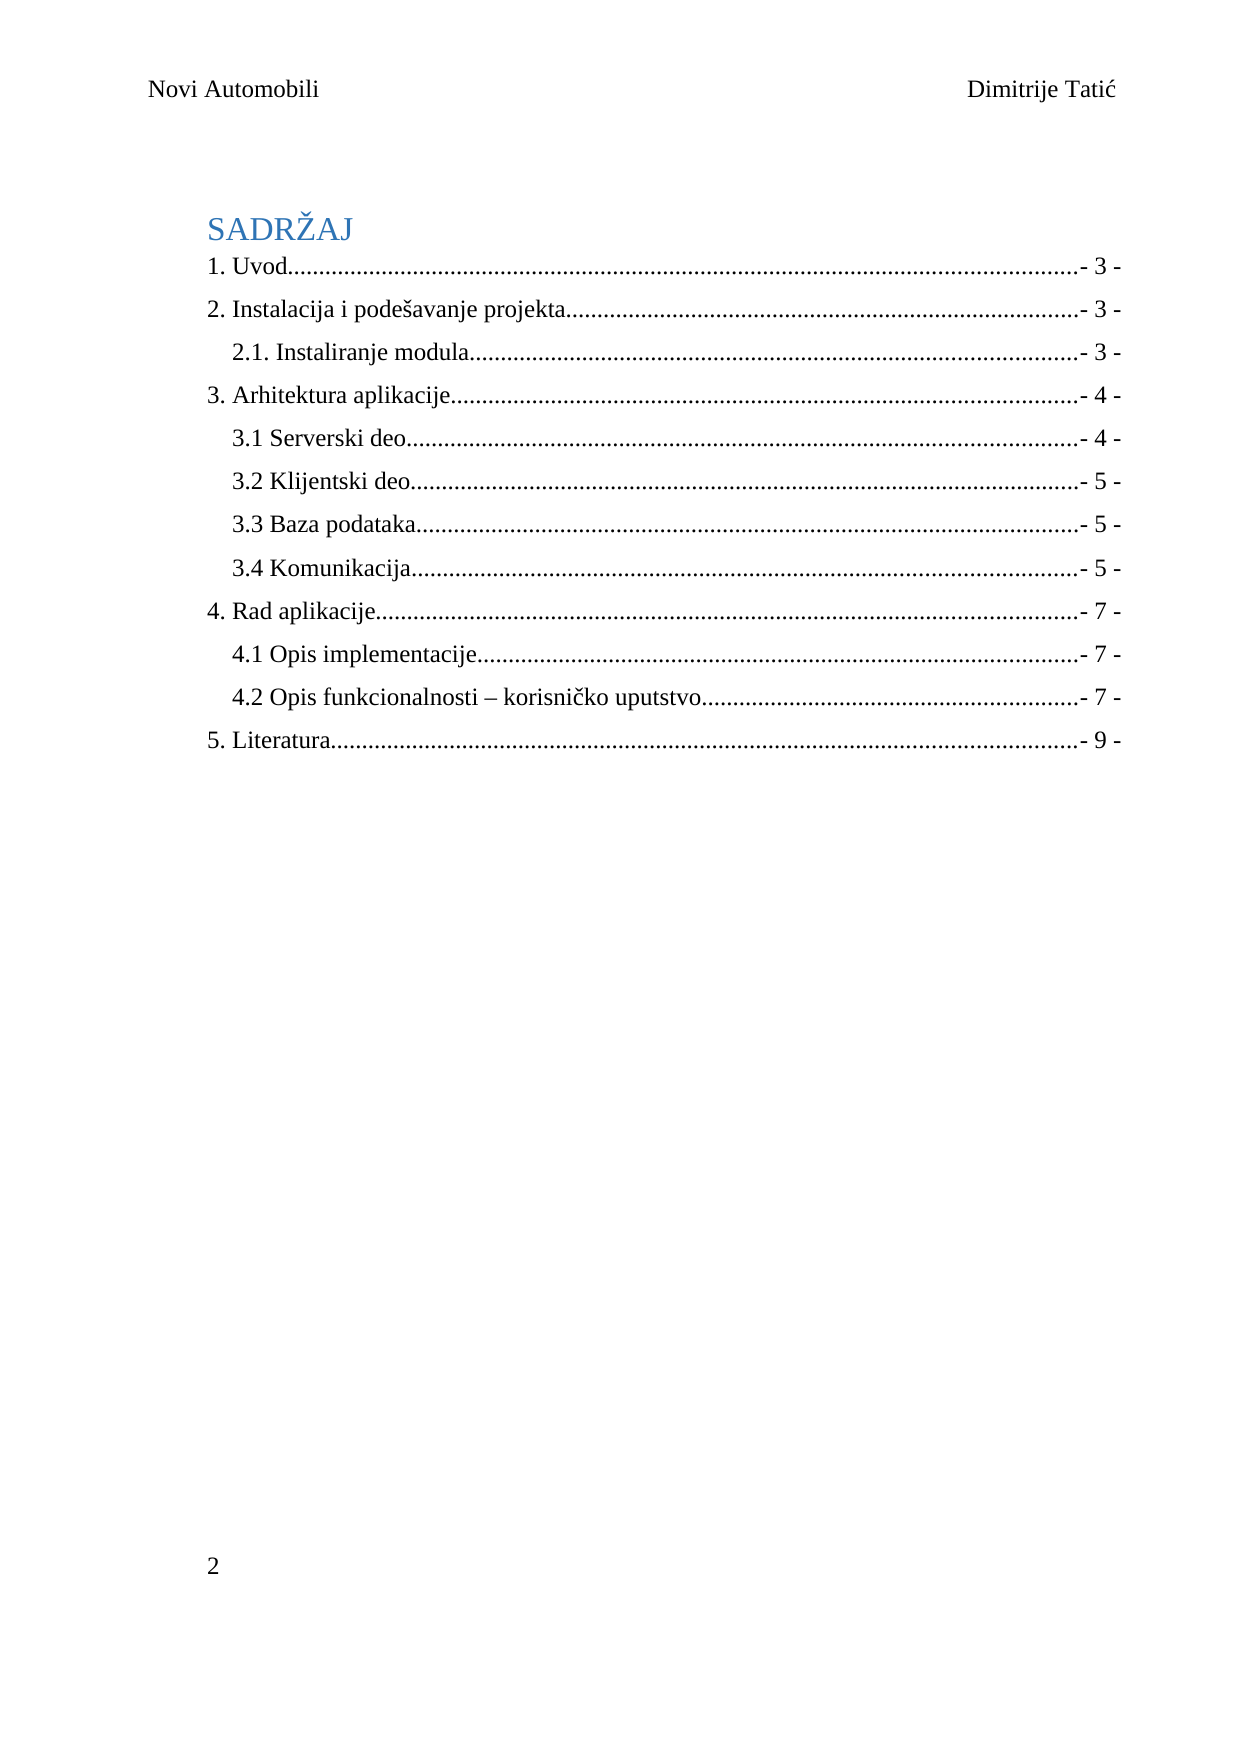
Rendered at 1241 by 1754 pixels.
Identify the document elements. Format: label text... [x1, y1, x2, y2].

text 3.2 Klijentski deo - 5 - [173, 466, 1122, 495]
text 2.1. Instaliranje modula - 3 - [173, 337, 1122, 366]
text 1. Uvod - 3 - [148, 251, 1122, 279]
text 4.1 Opis implementacije - 7 - [173, 639, 1122, 668]
text 3. Arhitektura aplikacije - 4 - [148, 380, 1122, 409]
subtitle SADRŽAJ [148, 209, 1122, 248]
text 4.2 Opis funkcionalnosti – korisničko uputstvo - 7 - [173, 682, 1122, 711]
text 2. Instalacija i podešavanje projekta - 3 - [148, 294, 1122, 323]
text 3.3 Baza podataka - 5 - [173, 509, 1122, 538]
text 3.1 Serverski deo - 4 - [173, 423, 1122, 452]
text 4. Rad aplikacije - 7 - [148, 596, 1122, 624]
text 3.4 Komunikacija - 5 - [173, 553, 1122, 581]
text 5. Literatura - 9 - [148, 725, 1122, 754]
